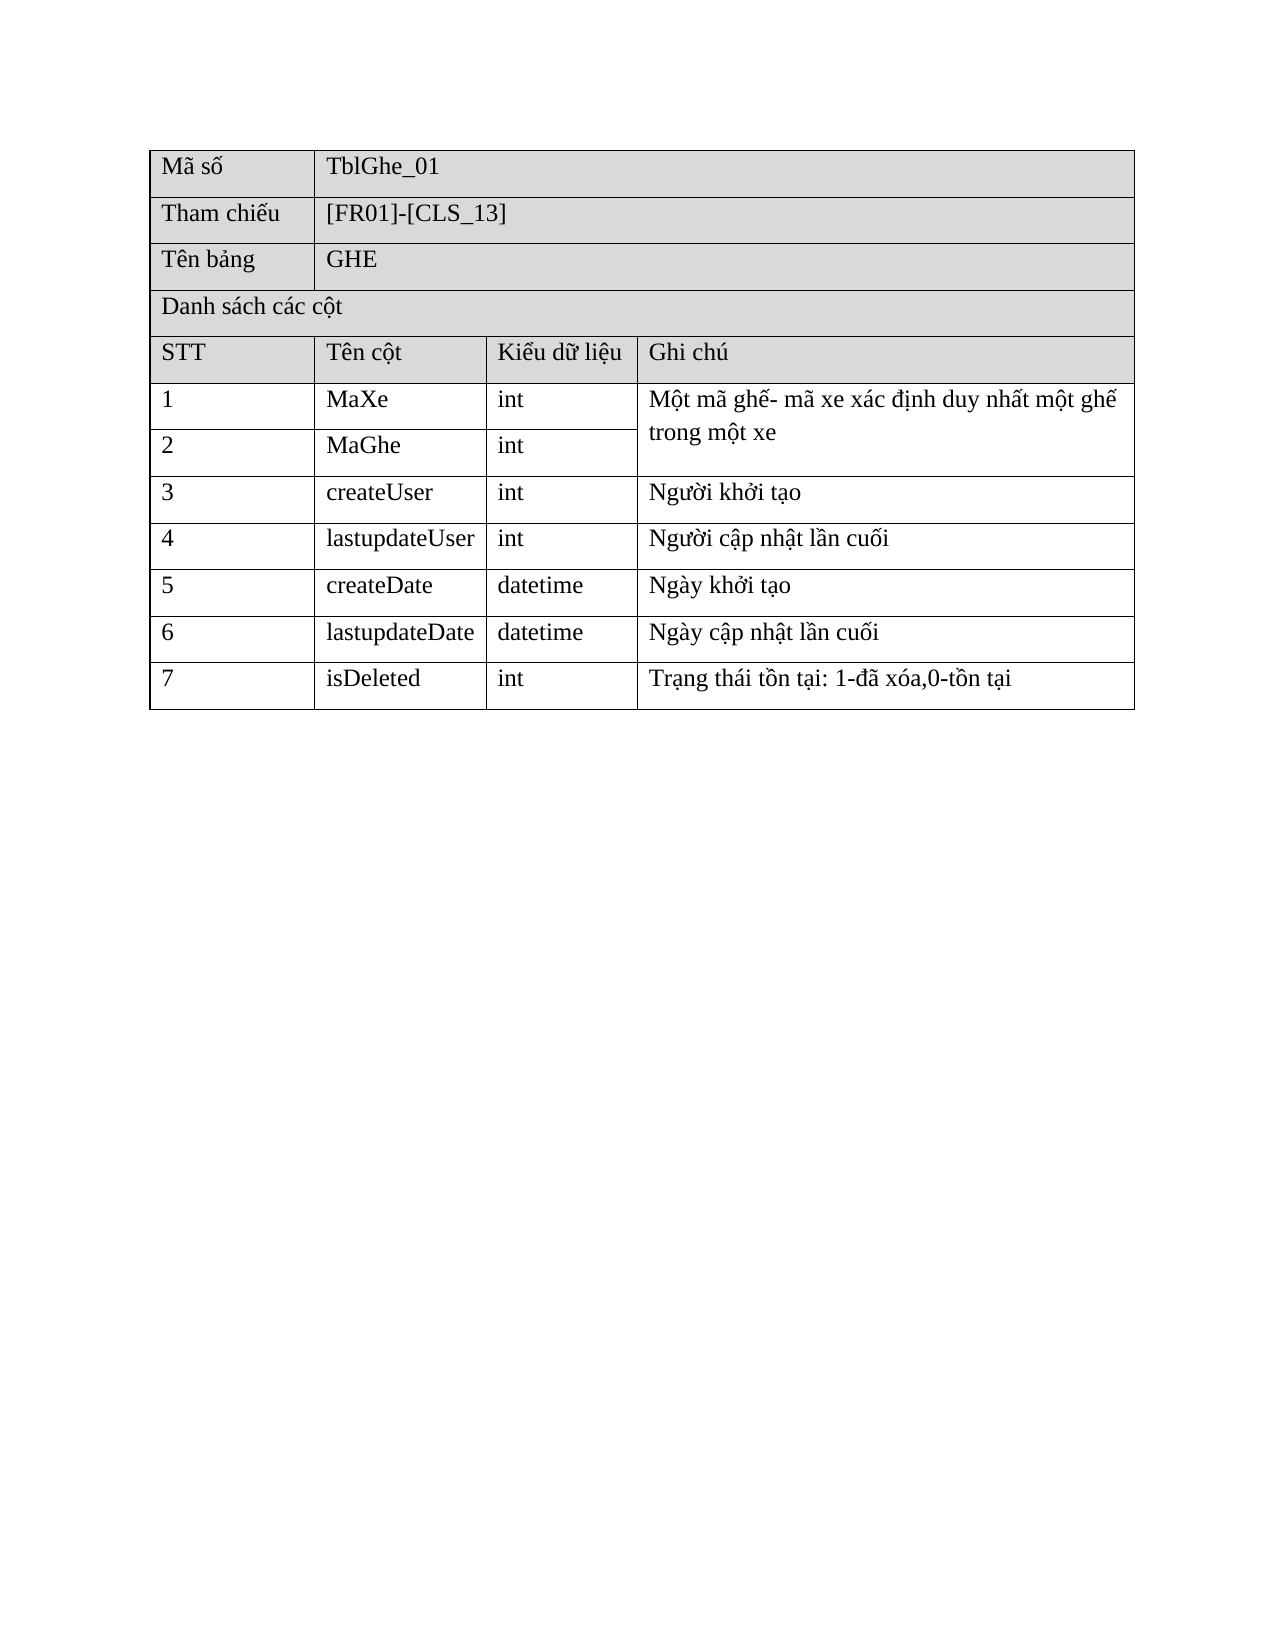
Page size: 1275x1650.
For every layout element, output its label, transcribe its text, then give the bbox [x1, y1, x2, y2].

table_header TblGhe_01 [315, 151, 1134, 197]
table_cell 3 [151, 477, 314, 522]
table_cell Ngày cập nhật lần cuối [638, 617, 1134, 662]
table_cell int [487, 430, 637, 476]
table_cell 6 [151, 617, 314, 662]
table_cell Kiểu dữ liệu [487, 337, 637, 383]
table_cell MaGhe [315, 430, 486, 476]
table_cell lastupdateDate [315, 617, 486, 662]
table_cell 4 [151, 524, 314, 569]
table_cell Danh sách các cột [151, 291, 1134, 336]
table_cell Người cập nhật lần cuối [638, 524, 1134, 569]
table_cell int [487, 384, 637, 429]
table_cell [FR01]-[CLS_13] [315, 198, 1134, 243]
table_cell datetime [487, 570, 637, 616]
table_cell int [487, 663, 637, 709]
table_cell createUser [315, 477, 486, 522]
table_cell Người khởi tạo [638, 477, 1134, 522]
table_cell Tên bảng [151, 244, 314, 290]
table_cell createDate [315, 570, 486, 616]
table_cell Tham chiếu [151, 198, 314, 243]
table_cell Một mã ghế- mã xe xác định duy nhất một ghế trong một xe [638, 384, 1134, 476]
table_header Mã số [151, 151, 314, 197]
table_cell Ghi chú [638, 337, 1134, 383]
table_cell GHE [315, 244, 1134, 290]
table_cell Tên cột [315, 337, 486, 383]
table_cell STT [151, 337, 314, 383]
table_cell int [487, 524, 637, 569]
table_cell datetime [487, 617, 637, 662]
table_cell Ngày khởi tạo [638, 570, 1134, 616]
table_cell int [487, 477, 637, 522]
table_cell 2 [151, 430, 314, 476]
table_cell isDeleted [315, 663, 486, 709]
table_cell lastupdateUser [315, 524, 486, 569]
table_cell 1 [151, 384, 314, 429]
table_cell Trạng thái tồn tại: 1-đã xóa,0-tồn tại [638, 663, 1134, 709]
table_cell 5 [151, 570, 314, 616]
table_cell MaXe [315, 384, 486, 429]
table_cell 7 [151, 663, 314, 709]
